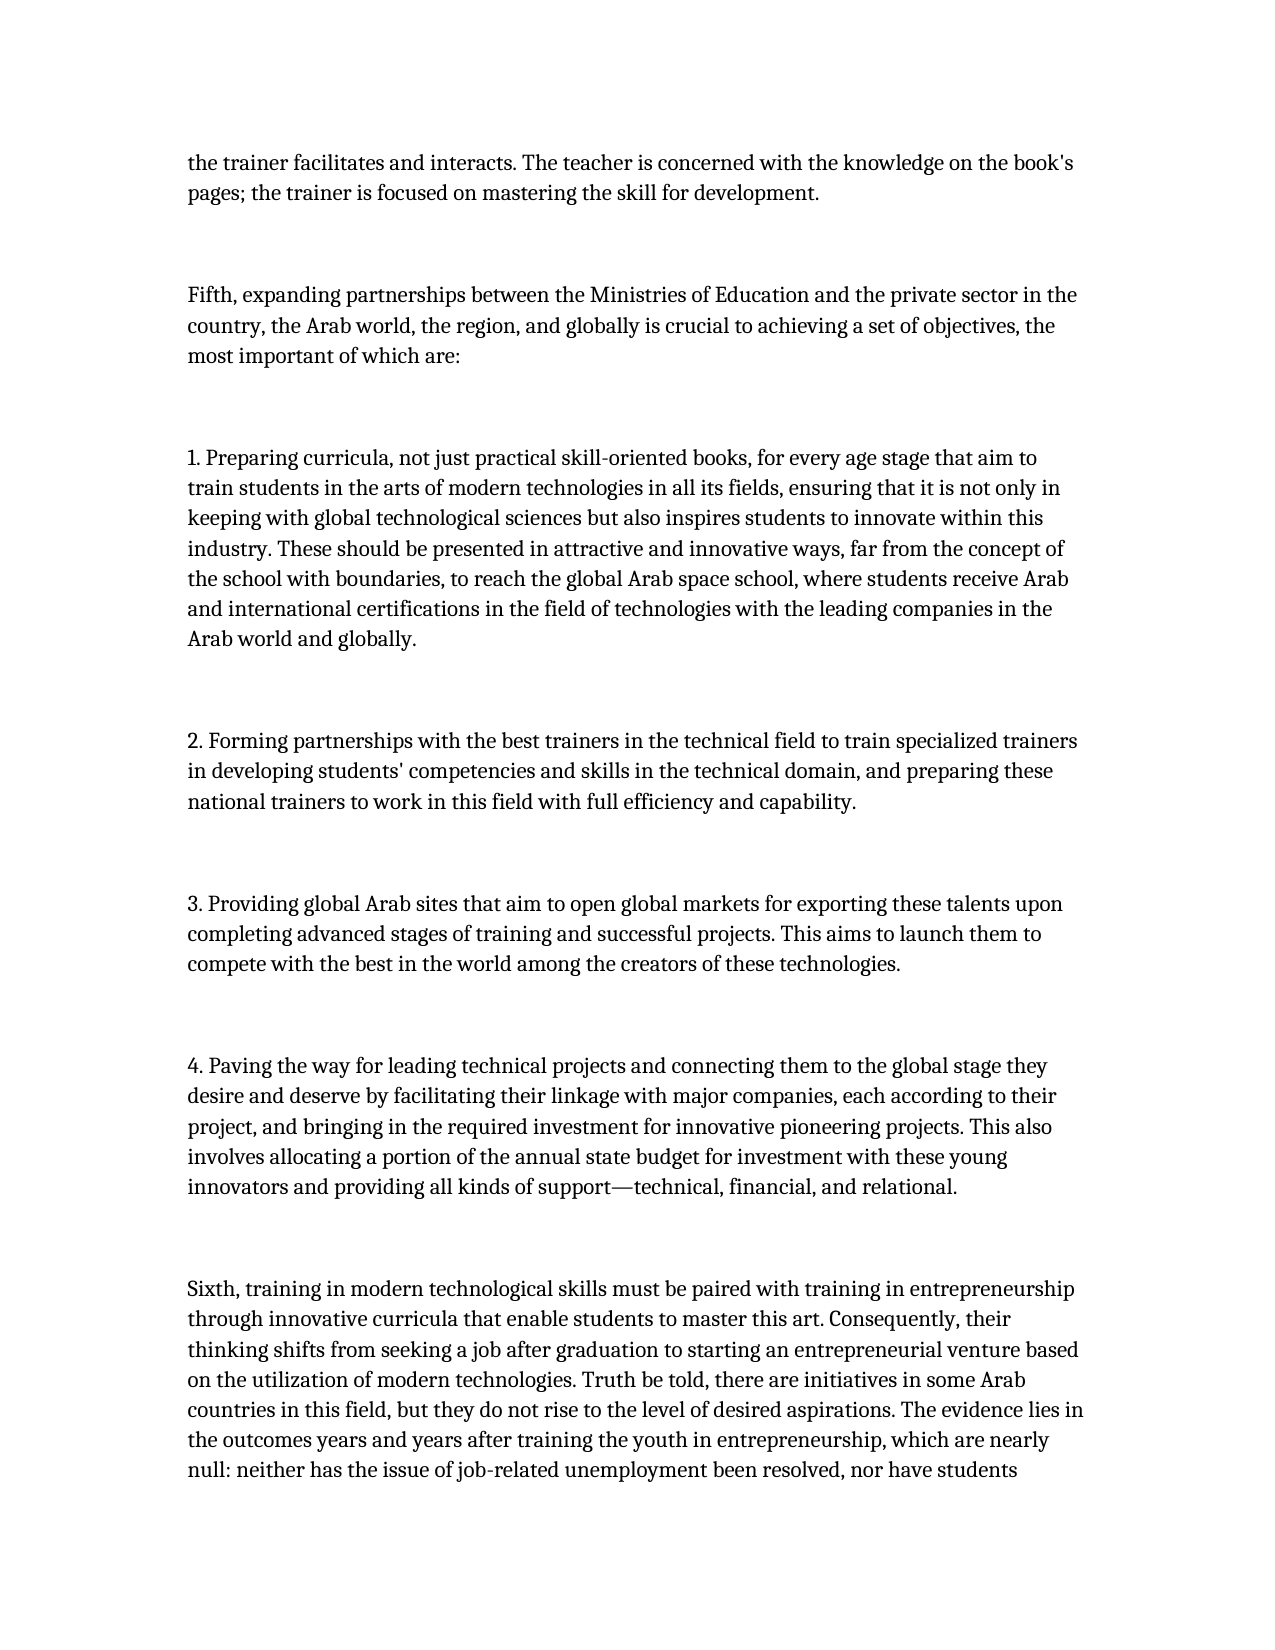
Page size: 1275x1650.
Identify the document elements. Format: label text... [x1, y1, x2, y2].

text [187, 150, 1087, 207]
text 4. Paving the way for leading technical projects and connecting them to the global stage they desire and deserve by facilitating their linkage with major companies, each according to their project, and bringing in the required investment for innovative pioneering projects. This also involves allocating a portion of the annual state budget for investment with these young innovators and providing all kinds of support—technical, financial, and relational. [187, 1053, 1087, 1200]
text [187, 1276, 1087, 1484]
text Fifth, expanding partnerships between the Ministries of Education and the private sector in the country, the Arab world, the region, and globally is crucial to achieving a set of objectives, the most important of which are: [187, 282, 1087, 369]
text 3. Providing global Arab sites that aim to open global markets for exporting these talents upon completing advanced stages of training and successful projects. This aims to launch them to compete with the best in the world among the creators of these technologies. [187, 891, 1087, 977]
text 2. Forming partnerships with the best trainers in the technical field to train specialized trainers in developing students' competencies and skills in the technical domain, and preparing these national trainers to work in this field with full efficiency and capability. [187, 728, 1087, 815]
text 1. Preparing curricula, not just practical skill-oriented books, for every age stage that aim to train students in the arts of modern technologies in all its fields, ensuring that it is not only in keeping with global technological sciences but also inspires students to innovate within this industry. These should be presented in attractive and innovative ways, far from the concept of the school with boundaries, to reach the global Arab space school, where students receive Arab and international certifications in the field of technologies with the leading companies in the Arab world and globally. [187, 445, 1087, 652]
